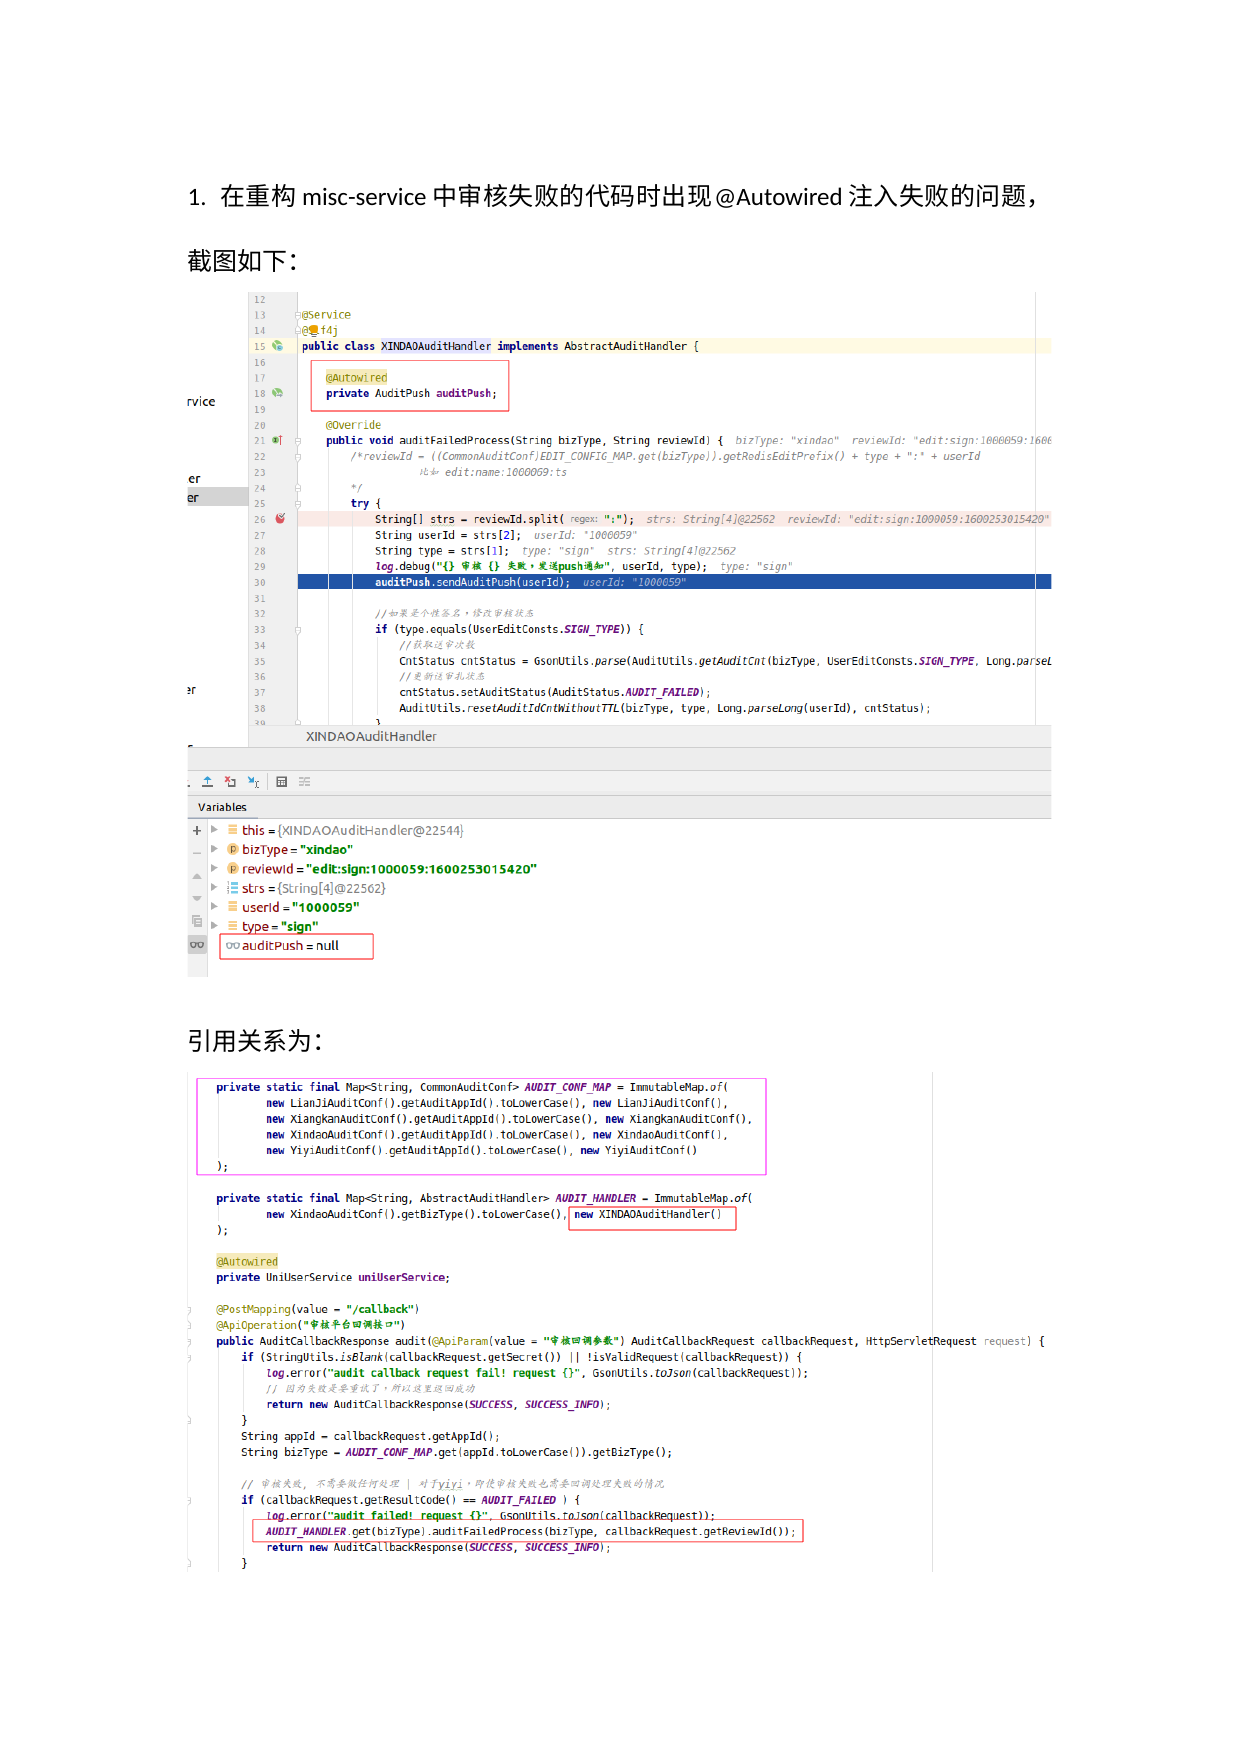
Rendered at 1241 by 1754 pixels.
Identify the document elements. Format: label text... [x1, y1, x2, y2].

picture [187, 1072, 1052, 1572]
list 在重构misc-service中审核失败的代码时出现@Autowired注入失败的问题，截图如下： [187, 162, 1053, 292]
list 引用关系为： [187, 1007, 1053, 1072]
picture [187, 292, 1052, 977]
